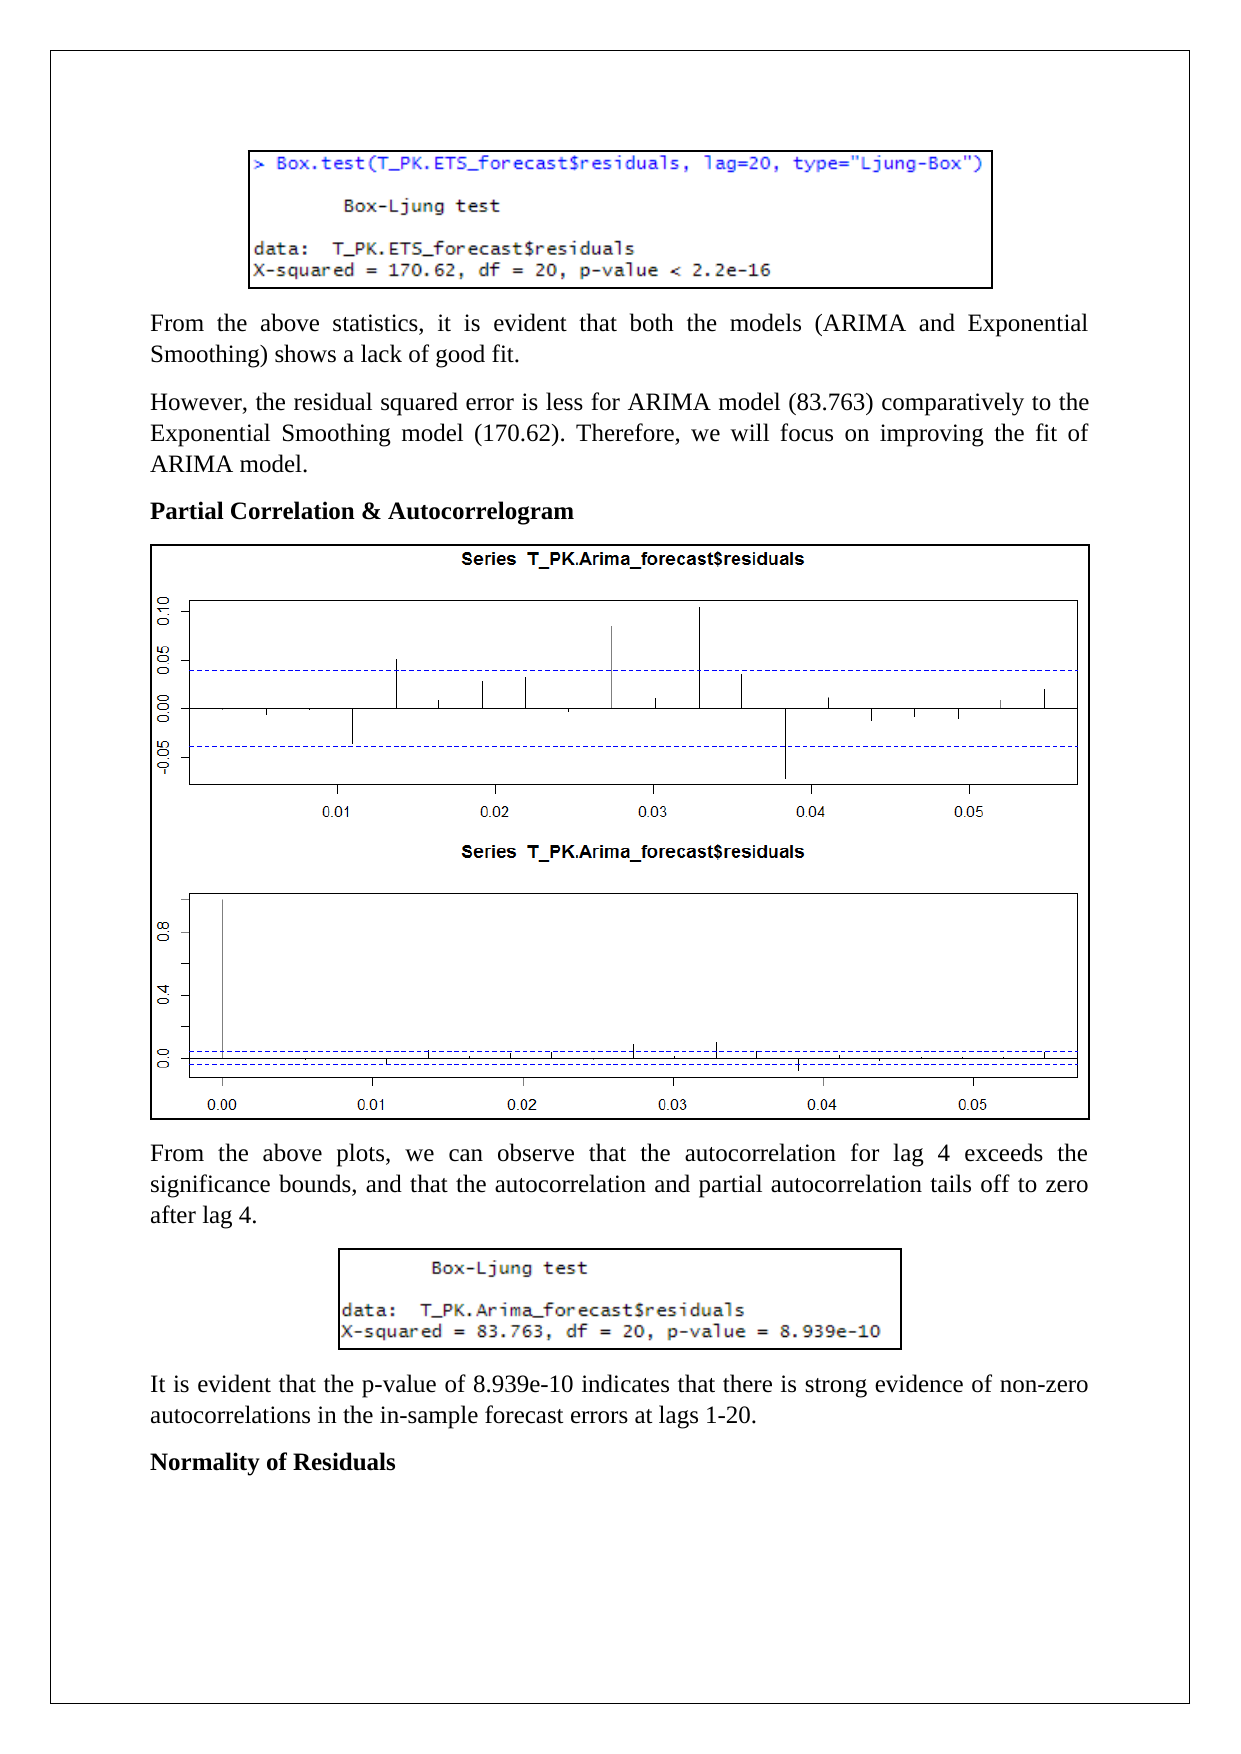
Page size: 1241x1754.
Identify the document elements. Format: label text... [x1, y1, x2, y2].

text However, the residual squared error is less for ARIMA model (83.763) comparatively to the Exponential Smoothing model (170.62). Therefore, we will focus on improving the fit of ARIMA model. [150, 387, 1090, 477]
picture [152, 546, 1088, 1118]
text Partial Correlation & Autocorrelogram [150, 496, 1090, 525]
picture [340, 1250, 900, 1348]
text It is evident that the p-value of 8.939e-10 indicates that there is strong evidence of non-zero autocorrelations in the in-sample forecast errors at lags 1-20. [150, 1369, 1090, 1428]
picture [250, 152, 991, 287]
text From the above statistics, it is evident that both the models (ARIMA and Exponential Smoothing) shows a lack of good fit. [150, 308, 1090, 368]
text From the above plots, we can observe that the autocorrelation for lag 4 exceeds the significance bounds, and that the autocorrelation and partial autocorrelation tails off to zero after lag 4. [150, 1138, 1090, 1229]
text Normality of Residuals [150, 1447, 1090, 1476]
